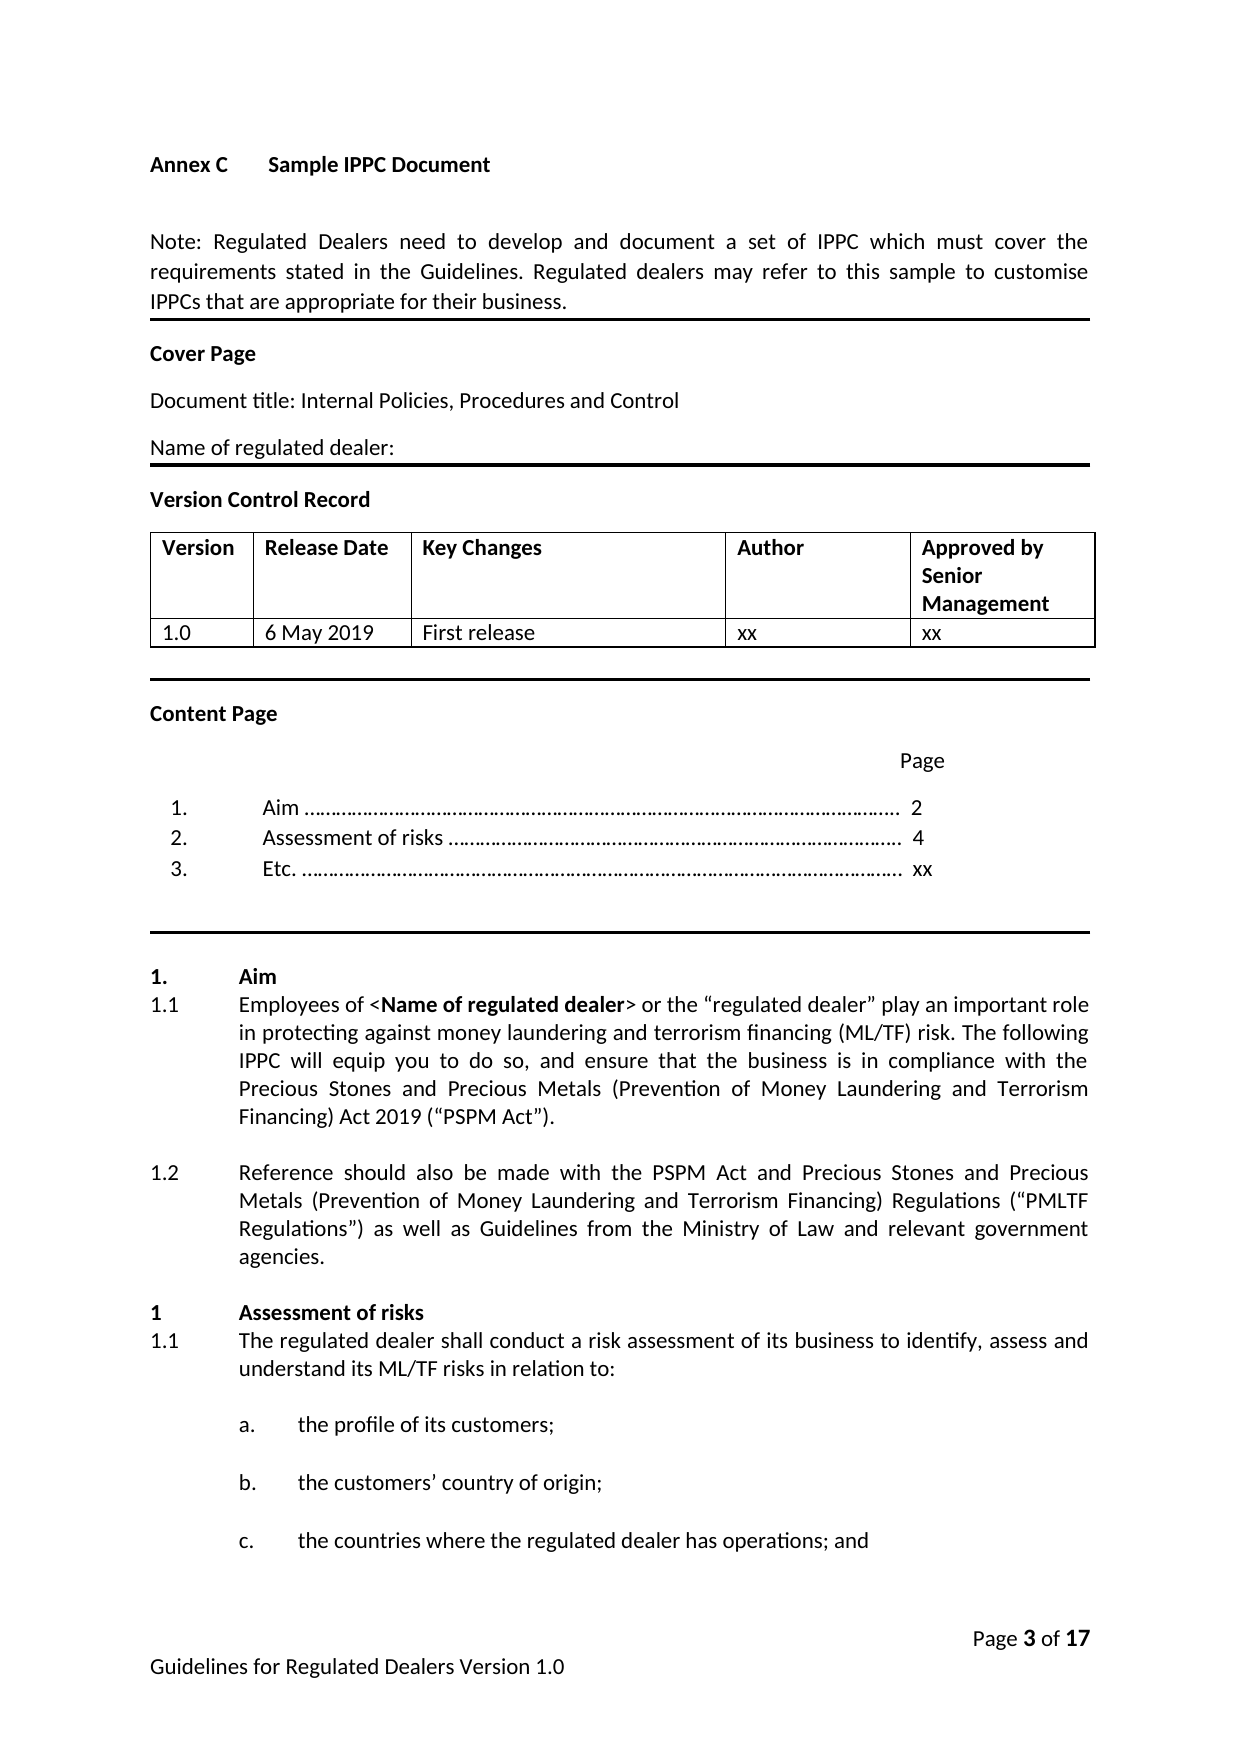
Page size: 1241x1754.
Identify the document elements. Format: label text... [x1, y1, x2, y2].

table_header Approved by Senior Management [911, 533, 1094, 617]
list Etc. …………………………………………………………………………………………………… xx [187, 854, 1090, 882]
table_cell xx [726, 619, 910, 646]
table_header Key Changes [412, 533, 725, 617]
list the customers’ country of origin; [239, 1468, 1090, 1496]
table_cell xx [911, 619, 1094, 646]
list Assessment of risks ………………………………………………………………………….. 4 [187, 823, 1090, 852]
text Note: Regulated Dealers need to develop and document a set of IPPC which must cover the requirements stated in the Guidelines. Regulated dealers may refer to this sample to customise IPPCs that are appropriate for their business. [150, 227, 1090, 318]
list Assessment of risks [150, 1298, 1090, 1326]
table_header Release Date [254, 533, 411, 617]
list the countries where the regulated dealer has operations; and [239, 1527, 1090, 1555]
table_cell First release [412, 619, 725, 646]
text Document title: Internal Policies, Procedures and Control [150, 386, 1090, 414]
text Name of regulated dealer: [150, 433, 1090, 463]
table_cell 6 May 2019 [254, 619, 411, 646]
table_header Version [151, 533, 253, 617]
text Page [150, 746, 1090, 774]
table_cell 1.0 [151, 619, 253, 646]
subtitle Annex C Sample IPPC Document [150, 150, 1090, 178]
list Reference should also be made with the PSPM Act and Precious Stones and Precious Metals (Prevention of Money Laundering and Terrorism Financing) Regulations (“PMLTF Regulations”) as well as Guidelines from the Ministry of Law and relevant government agencies. [150, 1158, 1090, 1270]
text Cover Page [150, 339, 1090, 368]
text Version Control Record [150, 485, 1090, 513]
list Aim ………………………………………………………………………………………………….. 2 [187, 793, 1090, 821]
list Aim [150, 962, 1090, 990]
table_header Author [726, 533, 910, 617]
list Employees of <Name of regulated dealer> or the “regulated dealer” play an important role in protecting against money laundering and terrorism financing (ML/TF) risk. The following IPPC will equip you to do so, and ensure that the business is in compliance with the Precious Stones and Precious Metals (Prevention of Money Laundering and Terrorism Financing) Act 2019 (“PSPM Act”). [150, 990, 1090, 1130]
text Content Page [150, 699, 1090, 728]
list the profile of its customers; [239, 1410, 1090, 1438]
list The regulated dealer shall conduct a risk assessment of its business to identify, assess and understand its ML/TF risks in relation to: [150, 1326, 1090, 1382]
